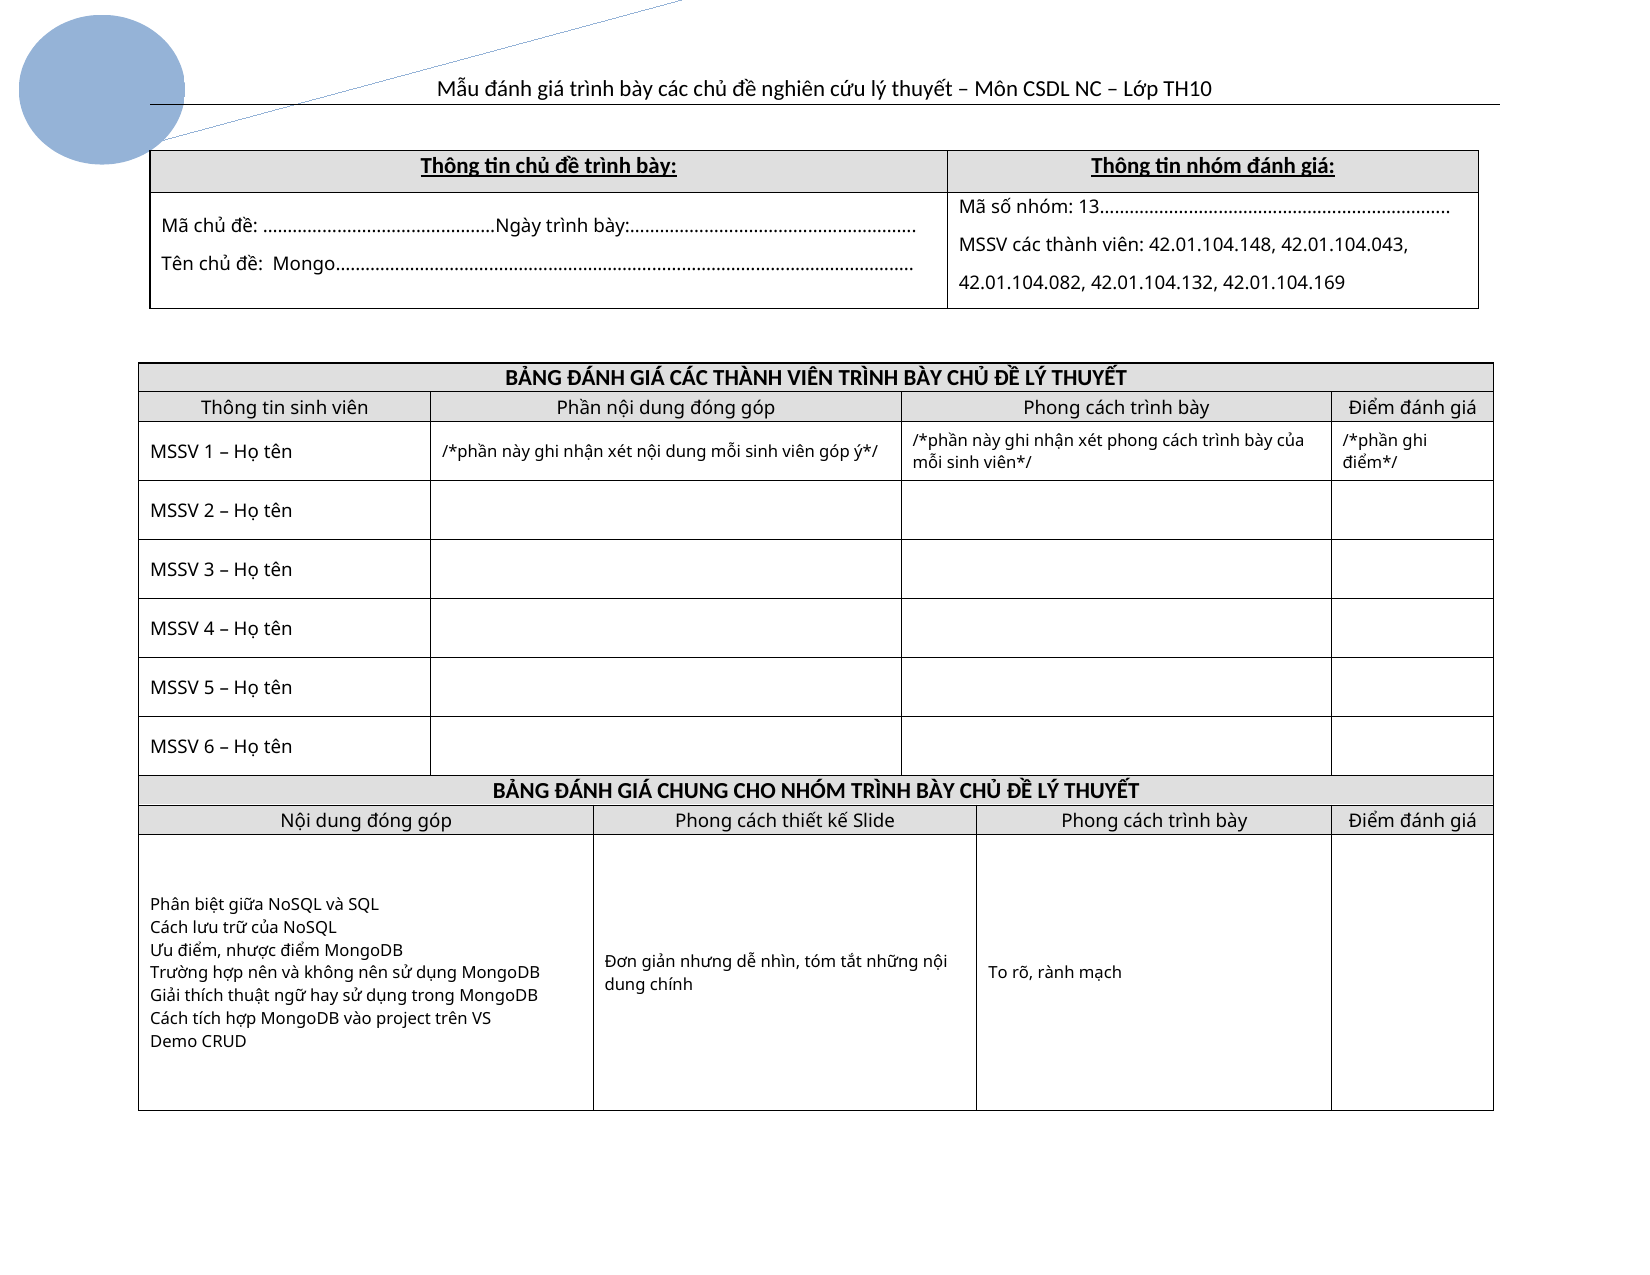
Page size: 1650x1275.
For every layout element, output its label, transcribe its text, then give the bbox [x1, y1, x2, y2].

table_cell Thông tin sinh viên [139, 392, 430, 421]
table_cell Mã chủ đề: ……………………………………..…Ngày trình bày:…………………………………………………. Tên chủ đề: Mongo….………………………………………………………………………………………………….. [151, 193, 947, 308]
table_header Thông tin chủ đề trình bày: [151, 151, 947, 192]
table_cell [431, 540, 901, 598]
table_cell /*phần ghi điểm*/ [1332, 422, 1493, 480]
table_cell [431, 599, 901, 657]
table_cell Đơn giản nhưng dễ nhìn, tóm tắt những nội dung chính [594, 835, 976, 1110]
table_cell Phong cách thiết kế Slide [594, 806, 976, 834]
table_cell Mã số nhóm: 13…………………………………………………………….. MSSV các thành viên: 42.01.104.148, 42.01.104.043, 42.01.104.082, 42.01.104.132, 42.01.104.169 [948, 193, 1478, 308]
table_cell MSSV 1 – Họ tên [139, 422, 430, 480]
table_cell /*phần này ghi nhận xét nội dung mỗi sinh viên góp ý*/ [431, 422, 901, 480]
table_cell Nội dung đóng góp [139, 806, 593, 834]
table_cell [1332, 835, 1493, 1110]
table_cell Phân biệt giữa NoSQL và SQL Cách lưu trữ của NoSQL Ưu điểm, nhược điểm MongoDB Trường hợp nên và không nên sử dụng MongoDB Giải thích thuật ngữ hay sử dụng trong MongoDB Cách tích hợp MongoDB vào project trên VS Demo CRUD [139, 835, 593, 1110]
table_cell MSSV 6 – Họ tên [139, 717, 430, 775]
table_cell Điểm đánh giá [1332, 392, 1493, 421]
table_cell MSSV 4 – Họ tên [139, 599, 430, 657]
table_cell [1332, 658, 1493, 716]
table_cell Phong cách trình bày [977, 806, 1331, 834]
table_cell [902, 540, 1331, 598]
table_cell To rõ, rành mạch [977, 835, 1331, 1110]
table_cell [902, 599, 1331, 657]
table_cell [1332, 599, 1493, 657]
table_cell [1332, 481, 1493, 539]
table_header Thông tin nhóm đánh giá: [948, 151, 1478, 192]
table_cell [1332, 717, 1493, 775]
table_cell [1332, 540, 1493, 598]
table_cell Điểm đánh giá [1332, 806, 1493, 834]
table_header BẢNG ĐÁNH GIÁ CÁC THÀNH VIÊN TRÌNH BÀY CHỦ ĐỀ LÝ THUYẾT [139, 364, 1493, 391]
table_cell Phong cách trình bày [902, 392, 1331, 421]
table_cell BẢNG ĐÁNH GIÁ CHUNG CHO NHÓM TRÌNH BÀY CHỦ ĐỀ LÝ THUYẾT [139, 776, 1493, 804]
table_cell MSSV 2 – Họ tên [139, 481, 430, 539]
table_cell [902, 717, 1331, 775]
table_cell [902, 658, 1331, 716]
table_cell [431, 658, 901, 716]
table_cell Phần nội dung đóng góp [431, 392, 901, 421]
table_cell [431, 717, 901, 775]
table_cell /*phần này ghi nhận xét phong cách trình bày của mỗi sinh viên*/ [902, 422, 1331, 480]
table_cell MSSV 5 – Họ tên [139, 658, 430, 716]
table_cell MSSV 3 – Họ tên [139, 540, 430, 598]
table_cell [431, 481, 901, 539]
table_cell [902, 481, 1331, 539]
